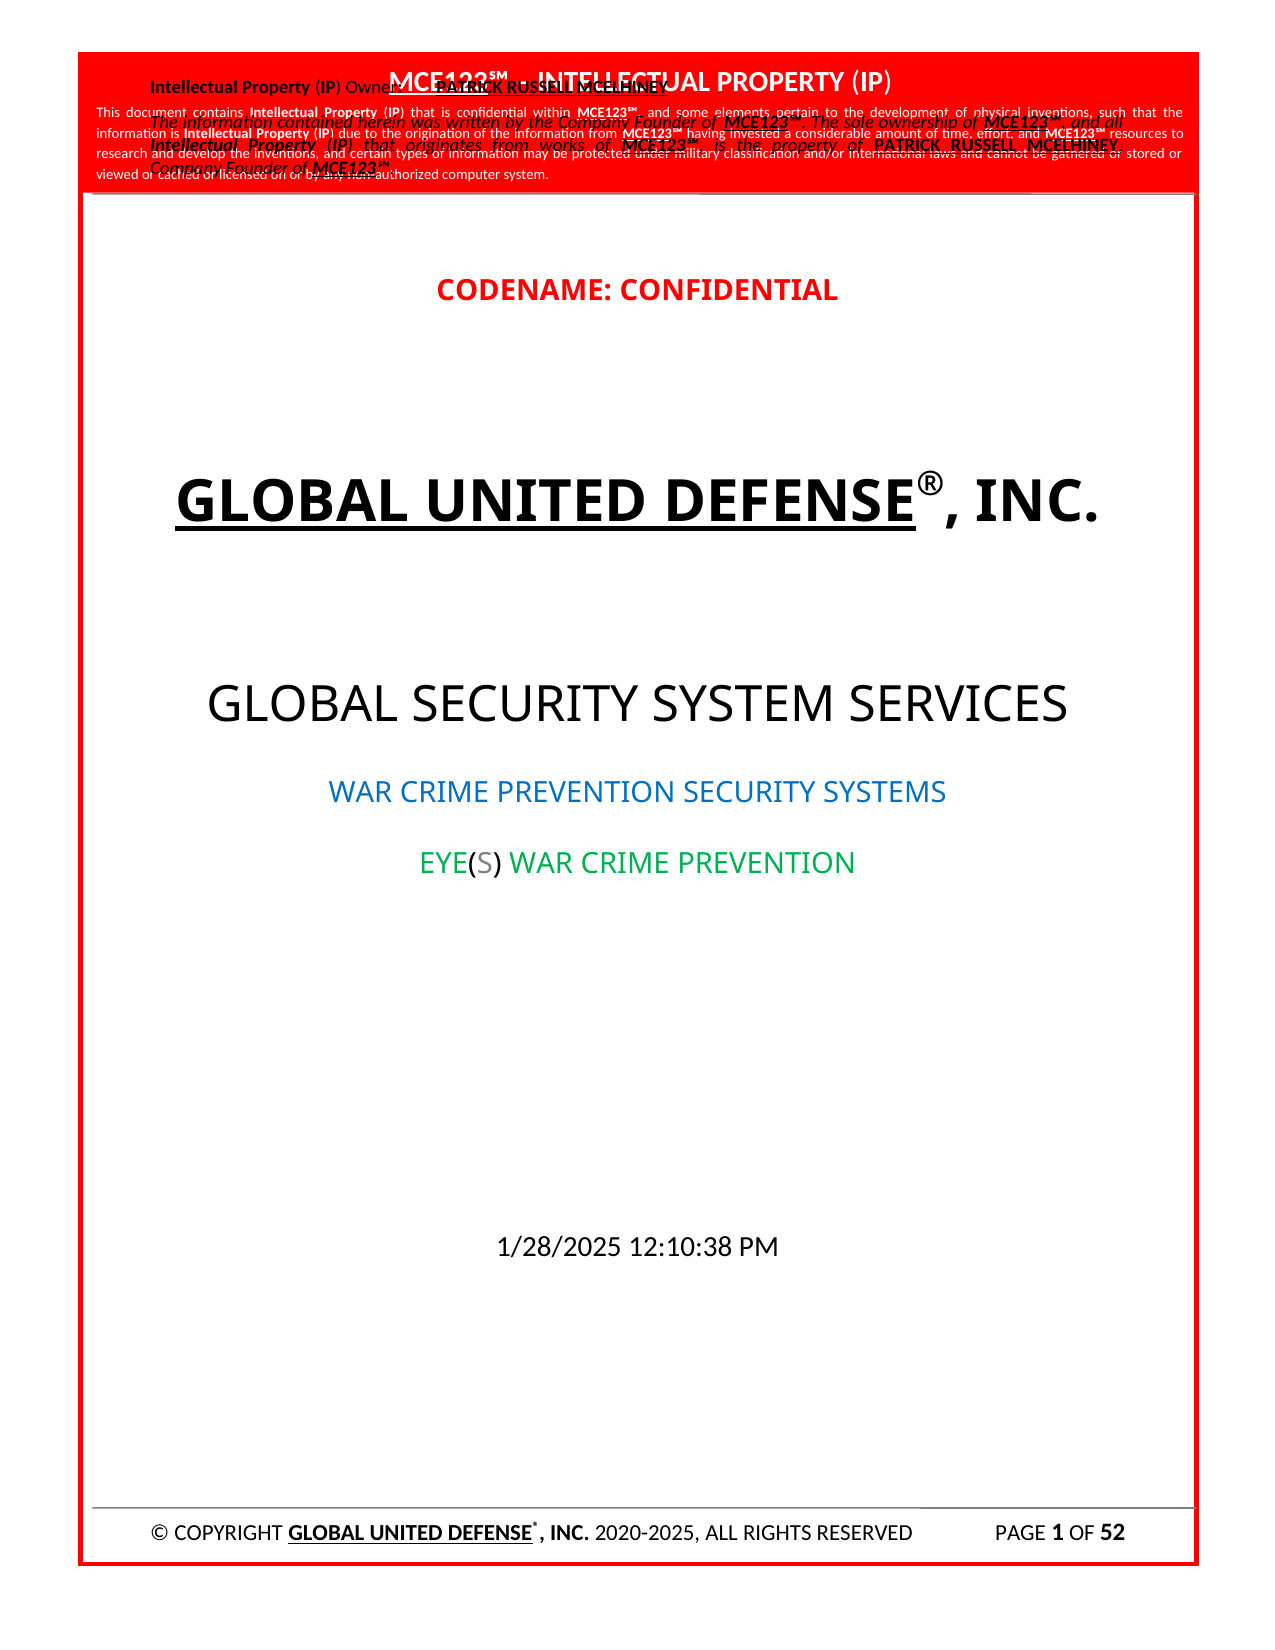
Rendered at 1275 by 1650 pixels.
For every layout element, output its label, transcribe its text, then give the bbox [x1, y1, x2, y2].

subtitle EYE(S) WAR CRIME PREVENTION [150, 842, 1125, 882]
text GLOBAL UNITED DEFENSE®, INC. [150, 459, 1125, 539]
text 1/28/2025 12:10:38 PM [150, 1228, 1125, 1264]
text CODENAME: CONFIDENTIAL [150, 269, 1125, 309]
text GLOBAL SECURITY SYSTEM SERVICES [150, 668, 1125, 736]
subtitle WAR CRIME PREVENTION SECURITY SYSTEMS [150, 772, 1125, 811]
